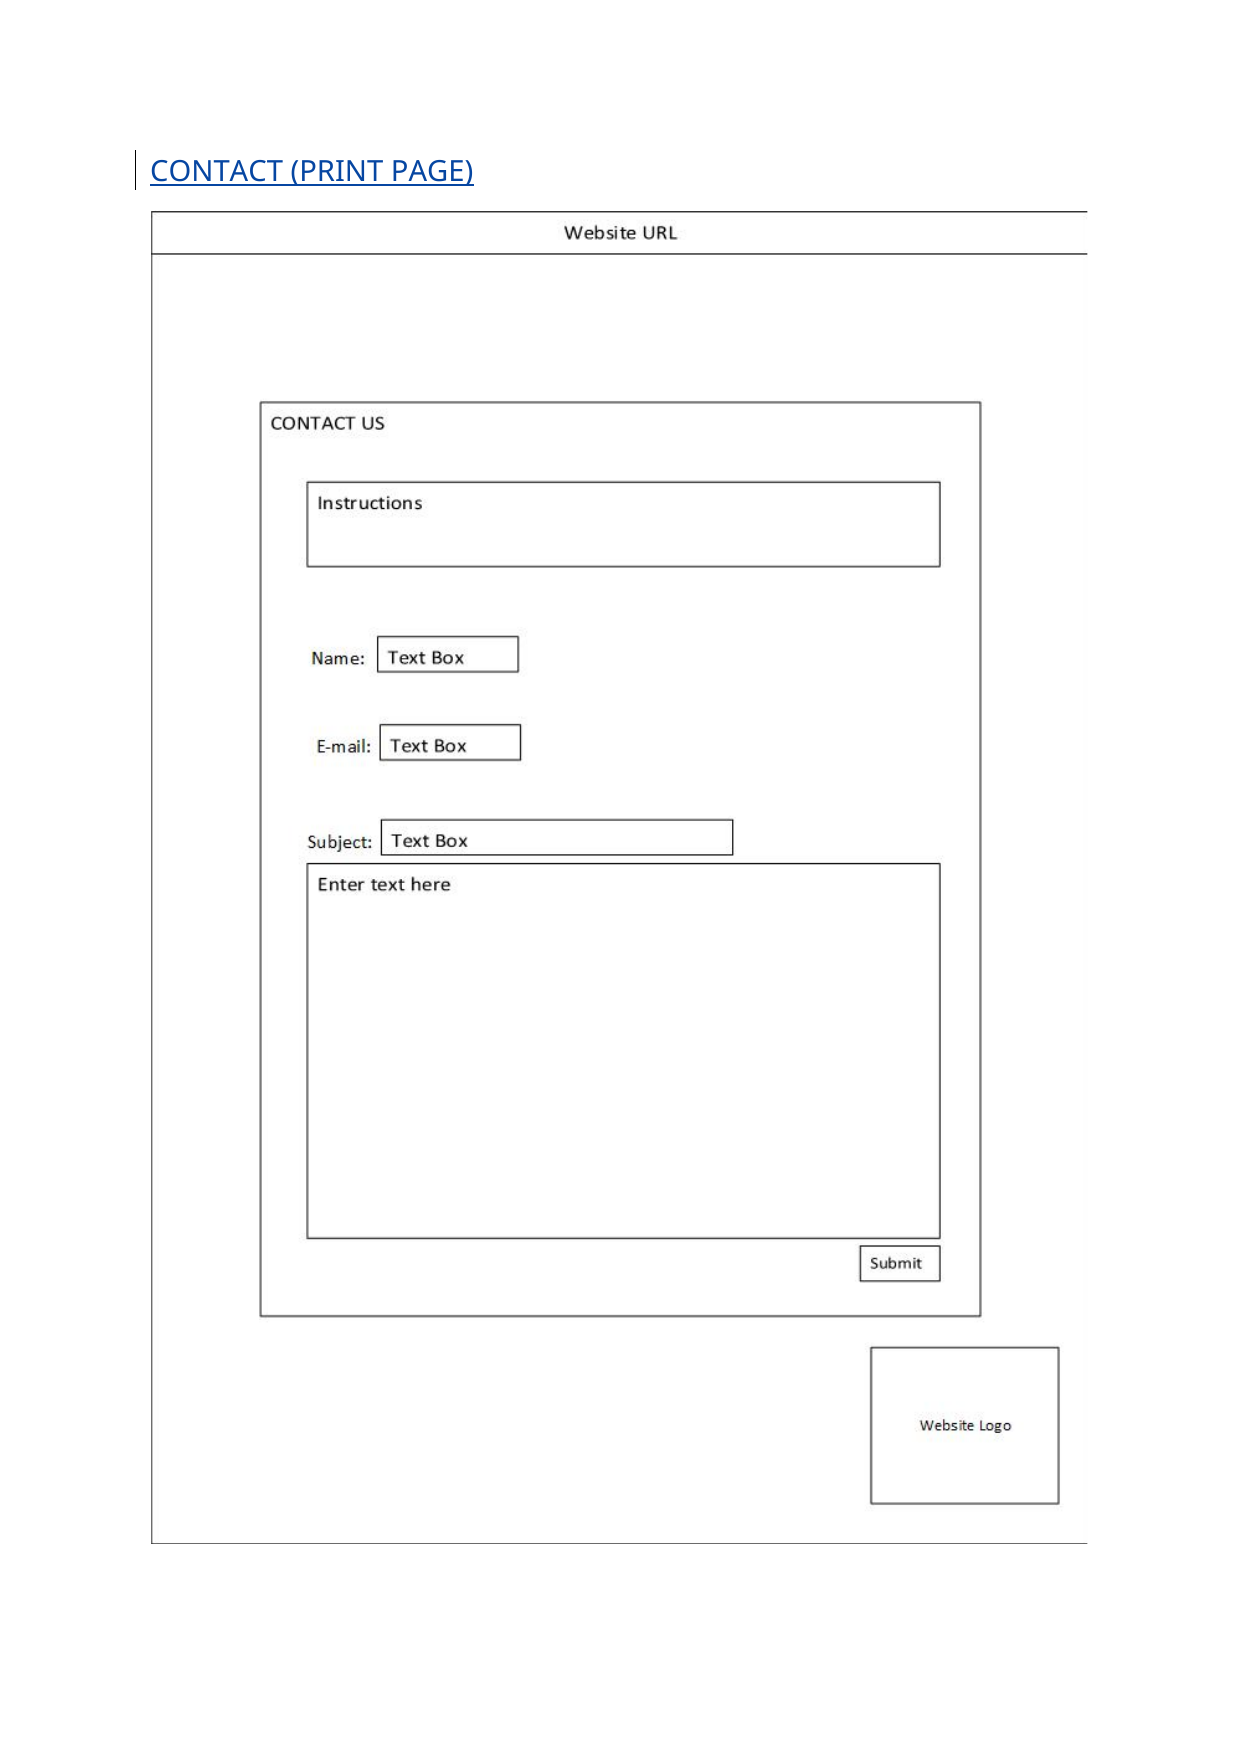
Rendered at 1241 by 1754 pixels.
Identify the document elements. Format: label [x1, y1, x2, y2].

picture [150, 210, 1087, 1541]
